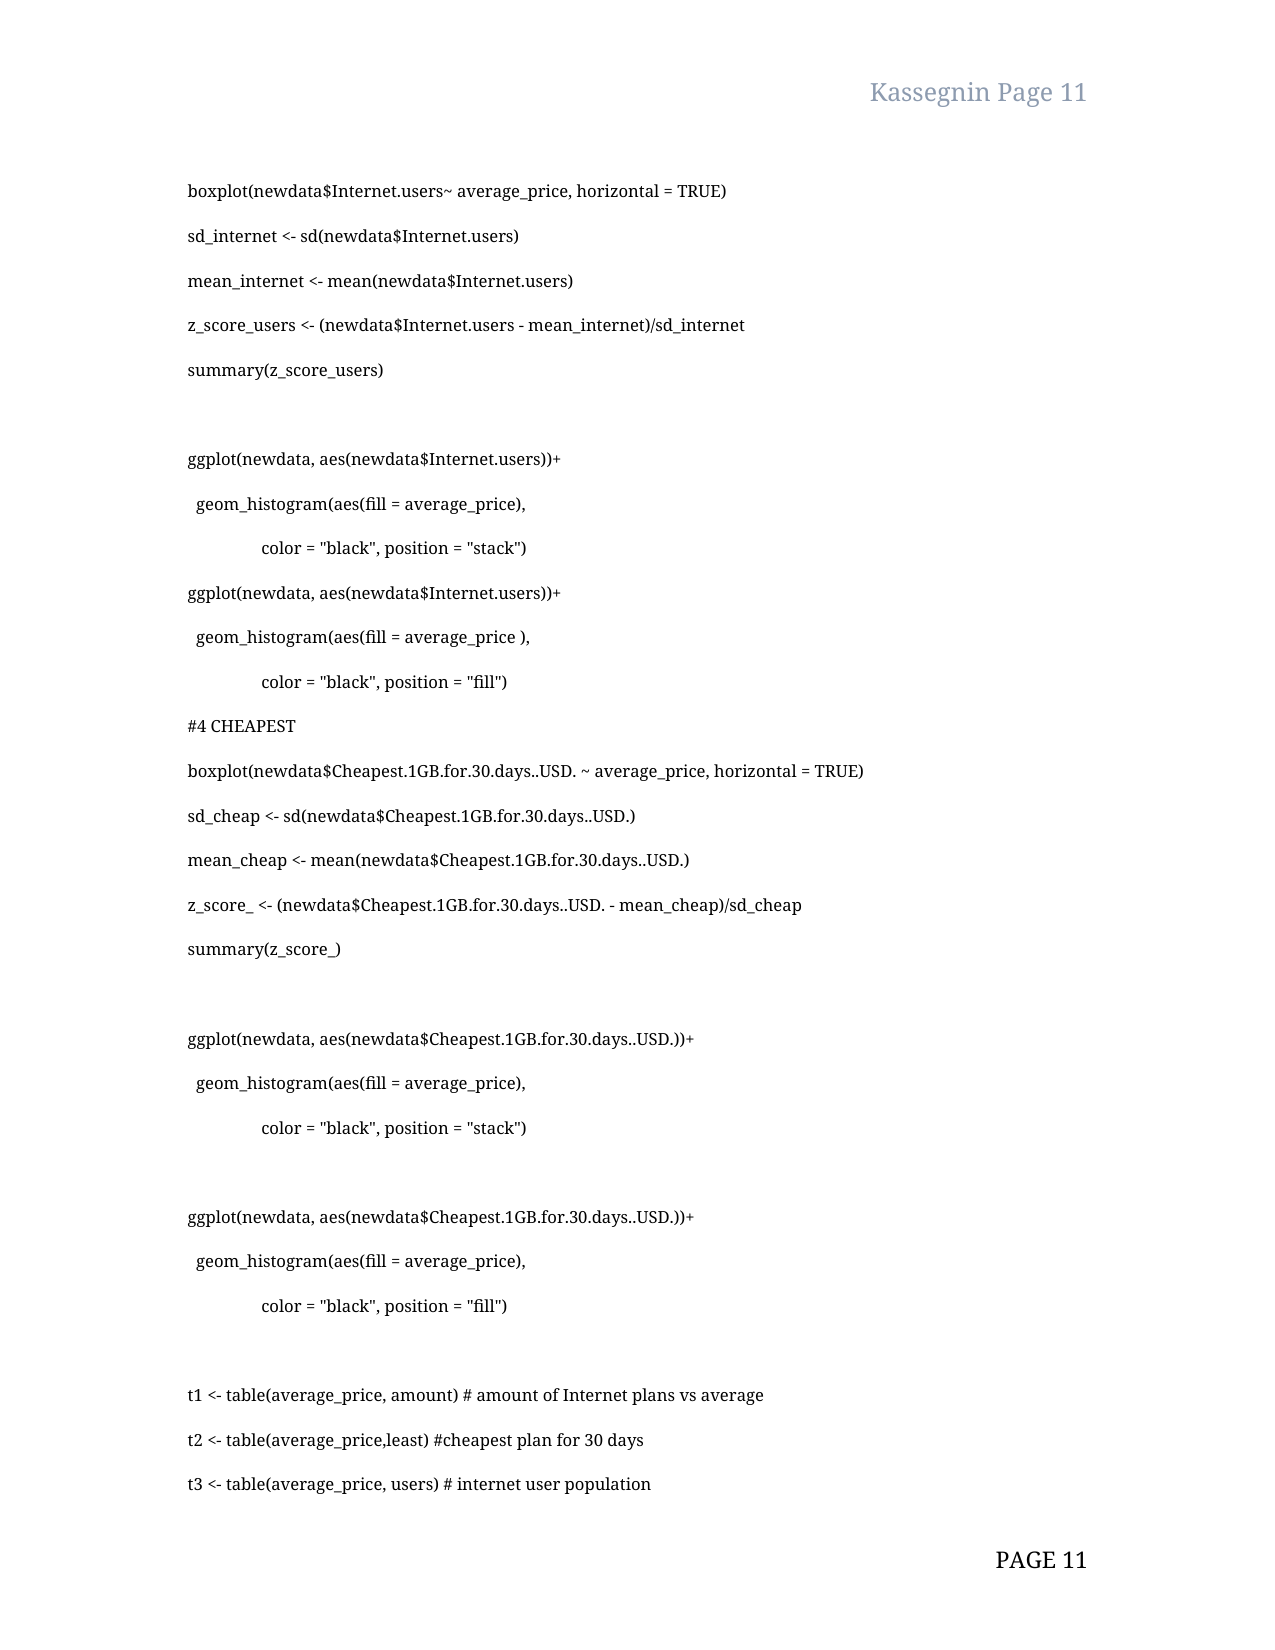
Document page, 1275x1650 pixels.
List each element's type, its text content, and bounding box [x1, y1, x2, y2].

text t1 <- table(average_price, amount) # amount of Internet plans vs average [187, 1384, 1087, 1406]
text geom_histogram(aes(fill = average_price), [187, 492, 1087, 515]
text geom_histogram(aes(fill = average_price), [187, 1250, 1087, 1273]
text mean_cheap <- mean(newdata$Cheapest.1GB.for.30.days..USD.) [187, 849, 1087, 871]
text sd_cheap <- sd(newdata$Cheapest.1GB.for.30.days..USD.) [187, 804, 1087, 827]
text boxplot(newdata$Cheapest.1GB.for.30.days..USD. ~ average_price, horizontal = TRUE) [187, 759, 1087, 782]
text summary(z_score_) [187, 938, 1087, 961]
text ggplot(newdata, aes(newdata$Internet.users))+ [187, 447, 1087, 470]
text color = "black", position = "stack") [187, 1116, 1087, 1139]
text color = "black", position = "fill") [187, 1294, 1087, 1317]
text geom_histogram(aes(fill = average_price ), [187, 626, 1087, 648]
text #4 CHEAPEST [187, 715, 1087, 738]
text z_score_ <- (newdata$Cheapest.1GB.for.30.days..USD. - mean_cheap)/sd_cheap [187, 893, 1087, 916]
text color = "black", position = "stack") [187, 537, 1087, 559]
text z_score_users <- (newdata$Internet.users - mean_internet)/sd_internet [187, 314, 1087, 336]
text ggplot(newdata, aes(newdata$Cheapest.1GB.for.30.days..USD.))+ [187, 1027, 1087, 1050]
text summary(z_score_users) [187, 358, 1087, 381]
text boxplot(newdata$Internet.users~ average_price, horizontal = TRUE) [187, 180, 1087, 203]
text color = "black", position = "fill") [187, 670, 1087, 693]
text mean_internet <- mean(newdata$Internet.users) [187, 269, 1087, 292]
text sd_internet <- sd(newdata$Internet.users) [187, 224, 1087, 247]
text ggplot(newdata, aes(newdata$Cheapest.1GB.for.30.days..USD.))+ [187, 1205, 1087, 1228]
text t3 <- table(average_price, users) # internet user population [187, 1473, 1087, 1496]
text geom_histogram(aes(fill = average_price), [187, 1072, 1087, 1094]
text ggplot(newdata, aes(newdata$Internet.users))+ [187, 581, 1087, 604]
text t2 <- table(average_price,least) #cheapest plan for 30 days [187, 1428, 1087, 1451]
